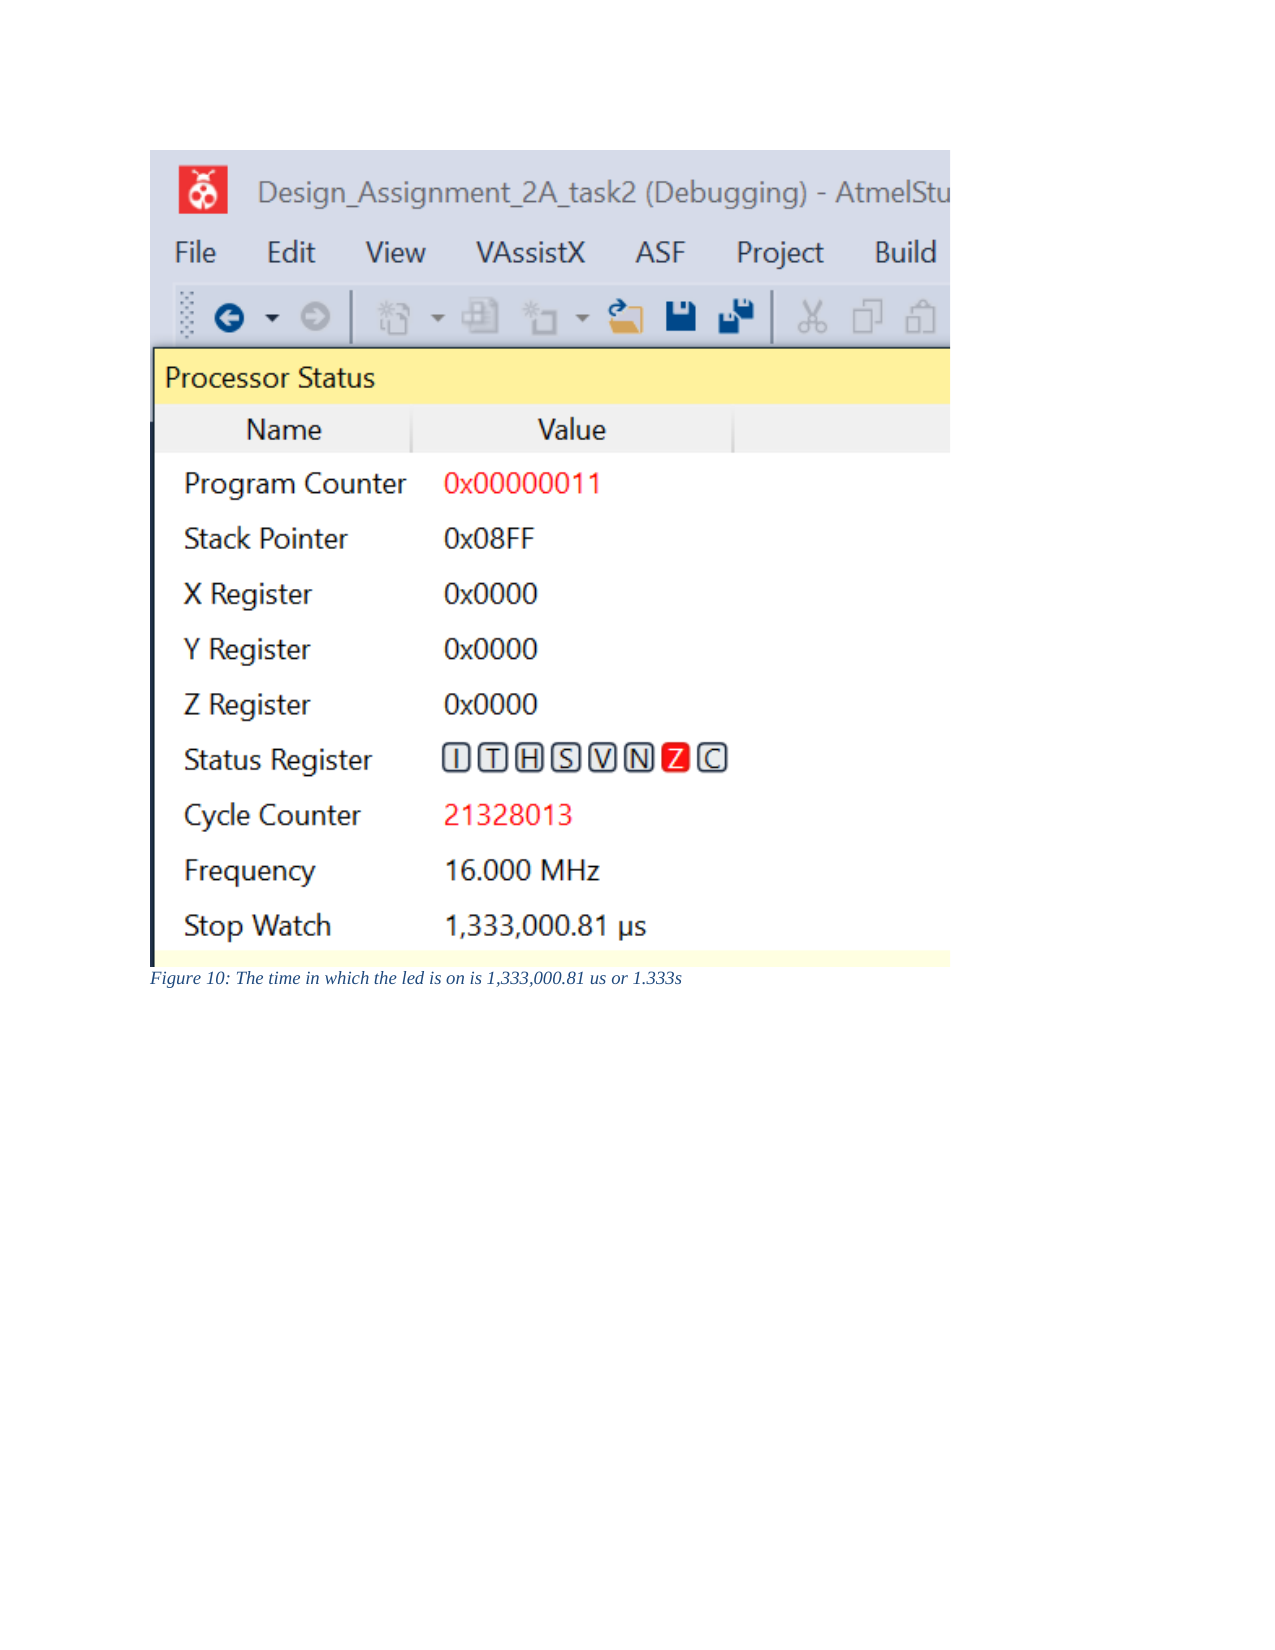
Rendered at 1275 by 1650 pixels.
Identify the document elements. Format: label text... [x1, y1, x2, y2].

picture [150, 150, 951, 967]
